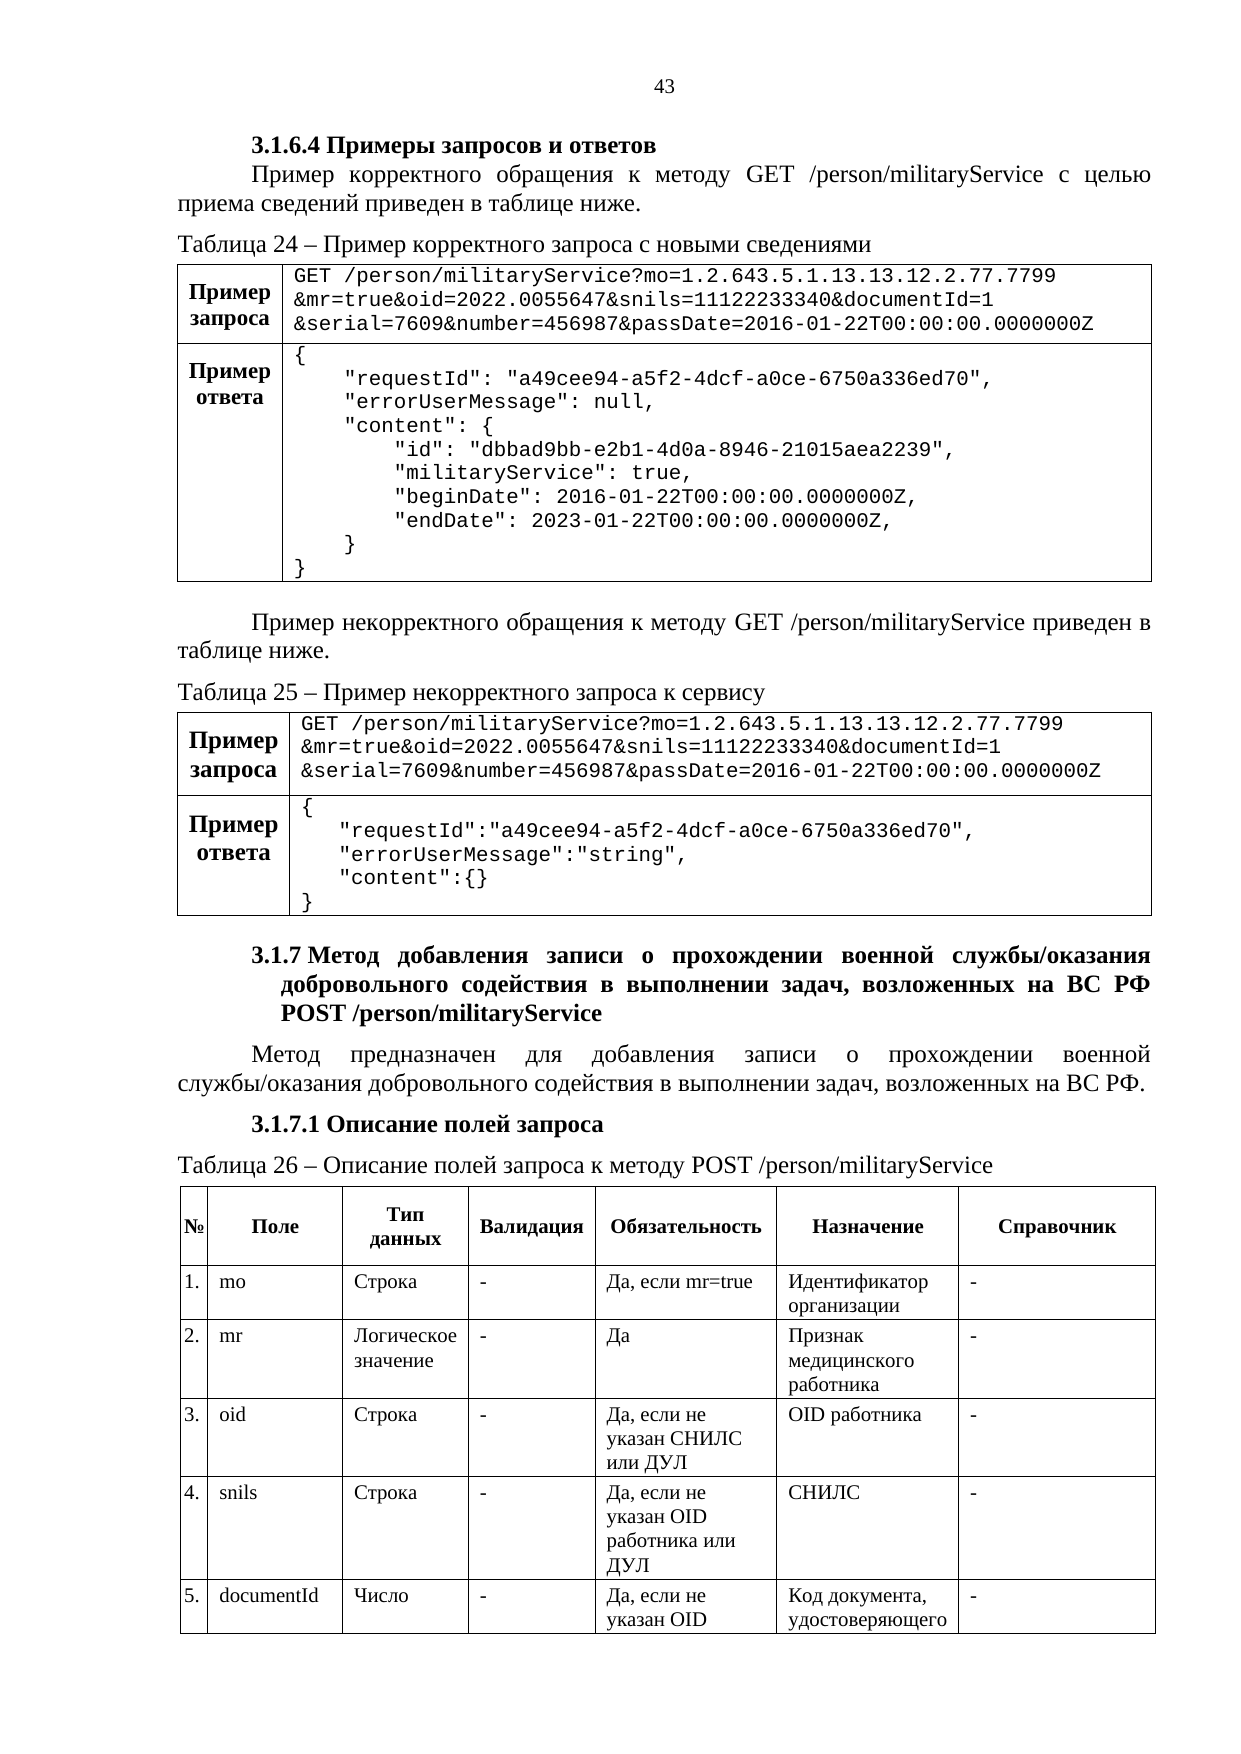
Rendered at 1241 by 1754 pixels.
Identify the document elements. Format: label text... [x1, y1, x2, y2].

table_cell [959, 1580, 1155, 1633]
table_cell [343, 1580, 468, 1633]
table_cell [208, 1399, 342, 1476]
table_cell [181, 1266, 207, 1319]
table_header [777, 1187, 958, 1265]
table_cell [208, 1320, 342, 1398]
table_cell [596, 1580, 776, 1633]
text Пример некорректного обращения к методу GET /person/militaryService приведен в таблице ниже. [177, 607, 1152, 664]
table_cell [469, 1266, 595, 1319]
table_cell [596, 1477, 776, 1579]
text Таблица 24 – Пример корректного запроса с новыми сведениями [177, 229, 1152, 258]
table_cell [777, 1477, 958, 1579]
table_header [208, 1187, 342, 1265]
subtitle Метод добавления записи о прохождении военной службы/оказания добровольного содействия в выполнении задач, возложенных на ВС РФ POST /person/militaryService [251, 941, 1152, 1027]
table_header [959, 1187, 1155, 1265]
subtitle Описание полей запроса [251, 1109, 1152, 1138]
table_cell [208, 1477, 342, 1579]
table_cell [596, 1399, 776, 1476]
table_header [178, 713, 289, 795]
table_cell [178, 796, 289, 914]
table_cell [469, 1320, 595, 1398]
text Метод предназначен для добавления записи о прохождении военной службы/оказания добровольного содействия в выполнении задач, возложенных на ВС РФ. [177, 1039, 1152, 1097]
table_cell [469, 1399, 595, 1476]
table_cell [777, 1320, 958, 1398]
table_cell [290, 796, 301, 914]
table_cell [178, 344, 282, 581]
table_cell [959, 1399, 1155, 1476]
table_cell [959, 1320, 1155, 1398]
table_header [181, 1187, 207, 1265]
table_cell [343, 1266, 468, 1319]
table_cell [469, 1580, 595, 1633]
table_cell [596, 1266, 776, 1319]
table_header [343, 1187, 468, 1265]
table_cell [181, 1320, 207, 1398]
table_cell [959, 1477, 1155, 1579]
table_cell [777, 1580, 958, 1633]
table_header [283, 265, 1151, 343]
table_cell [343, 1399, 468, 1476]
subtitle Примеры запросов и ответов [251, 131, 1152, 159]
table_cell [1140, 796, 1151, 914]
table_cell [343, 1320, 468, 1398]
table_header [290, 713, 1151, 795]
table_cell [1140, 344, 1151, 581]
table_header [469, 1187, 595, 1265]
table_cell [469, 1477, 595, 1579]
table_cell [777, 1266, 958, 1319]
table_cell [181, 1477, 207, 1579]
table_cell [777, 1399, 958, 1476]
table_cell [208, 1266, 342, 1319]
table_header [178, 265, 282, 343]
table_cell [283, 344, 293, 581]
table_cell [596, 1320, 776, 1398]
text Таблица 26 – Описание полей запроса к методу POST /person/militaryService [177, 1151, 1152, 1179]
text Пример корректного обращения к методу GET /person/militaryService с целью приема сведений приведен в таблице ниже. [177, 159, 1152, 217]
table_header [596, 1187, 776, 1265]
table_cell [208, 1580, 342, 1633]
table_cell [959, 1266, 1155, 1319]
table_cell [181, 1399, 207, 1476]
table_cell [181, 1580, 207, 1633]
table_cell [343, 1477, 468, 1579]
text Таблица 25 – Пример некорректного запроса к сервису [177, 677, 1152, 705]
